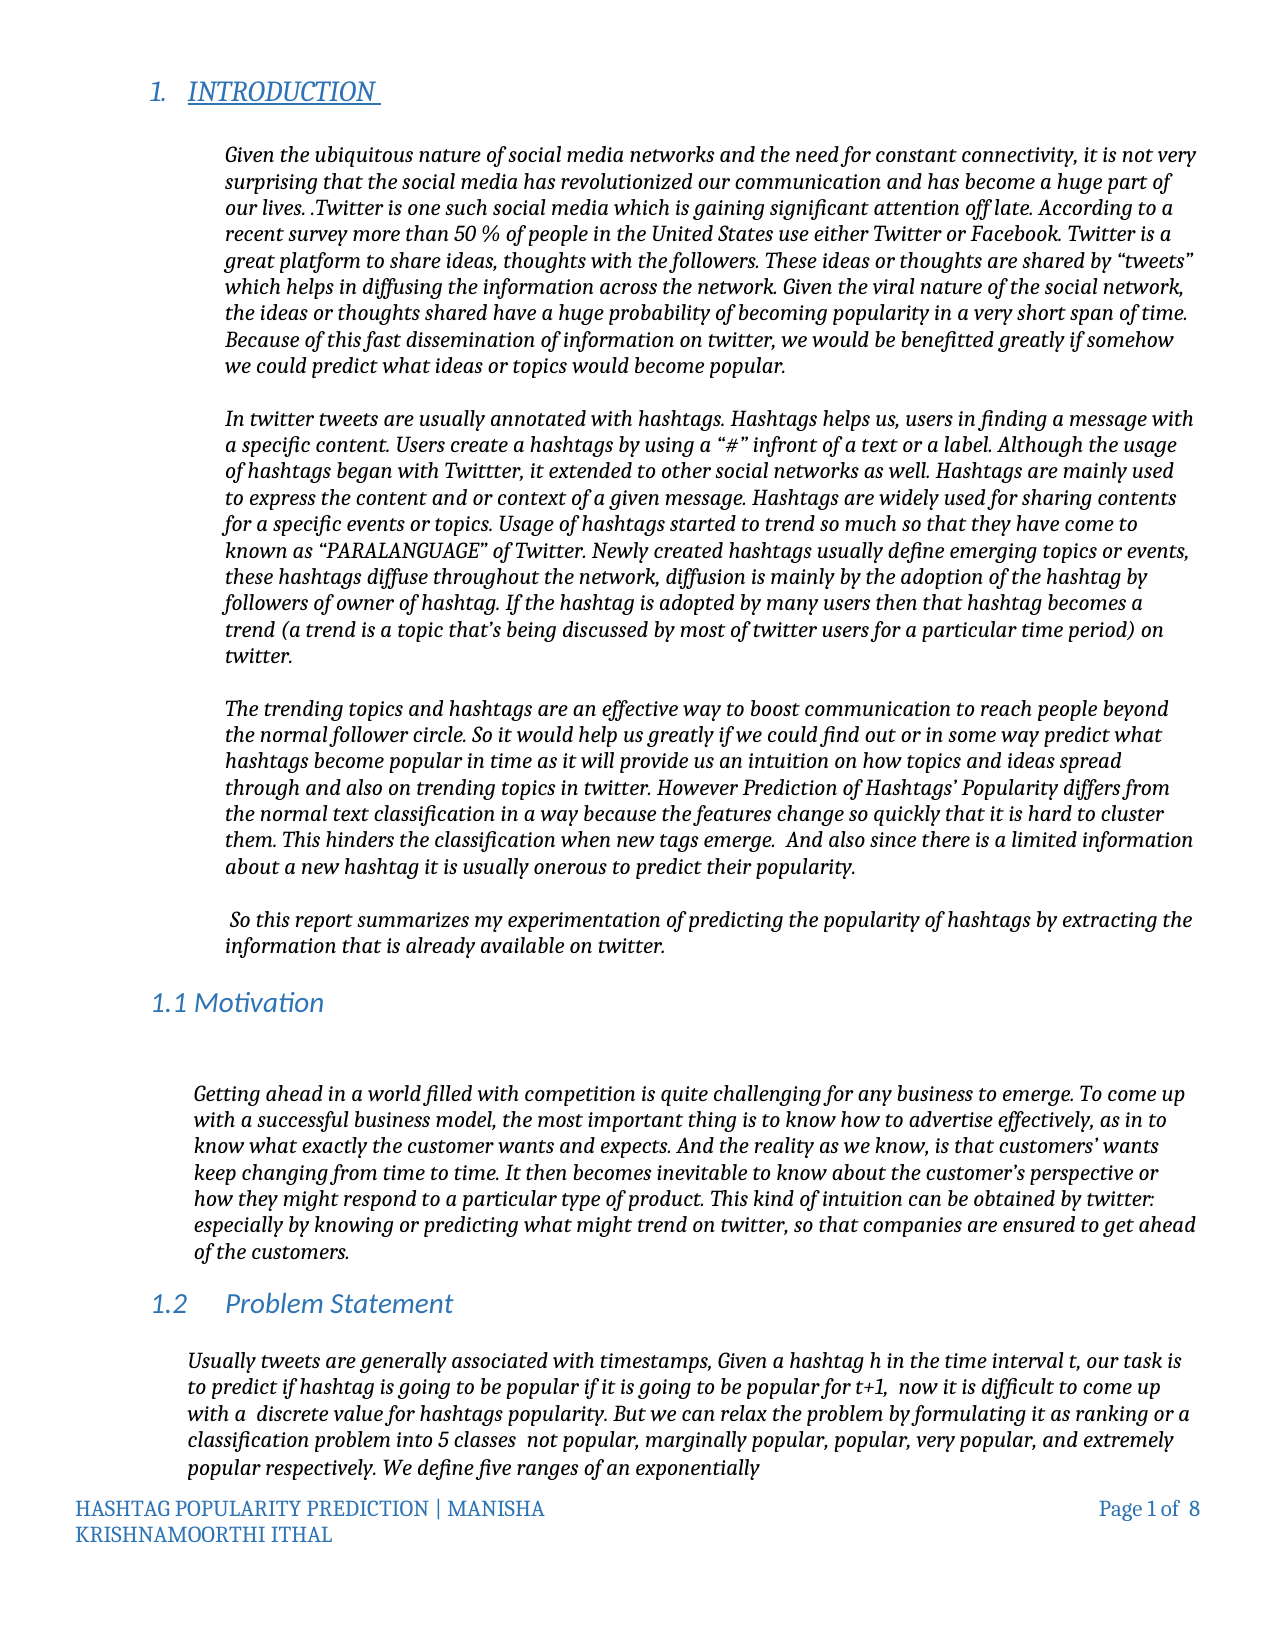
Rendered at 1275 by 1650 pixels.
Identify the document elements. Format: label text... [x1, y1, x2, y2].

list So this report summarizes my experimentation of predicting the popularity of hashtags by extracting the information that is already available on twitter. [225, 906, 1200, 959]
text Usually tweets are generally associated with timestamps, Given a hashtag h in the time interval t, our task is to predict if hashtag is going to be popular if it is going to be popular for t+1, now it is difficult to come up with a discrete value for hashtags popularity. But we can relax the problem by formulating it as ranking or a classification problem into 5 classes not popular, marginally popular, popular, very popular, and extremely popular respectively. We define five ranges of an exponentially [187, 1348, 1200, 1481]
list INTRODUCTION [150, 75, 1200, 108]
list Given the ubiquitous nature of social media networks and the need for constant connectivity, it is not very surprising that the social media has revolutionized our communication and has become a huge part of our lives. .Twitter is one such social media which is gaining significant attention off late. According to a recent survey more than 50 % of people in the United States use either Twitter or Facebook. Twitter is a great platform to share ideas, thoughts with the followers. These ideas or thoughts are shared by “tweets” which helps in diffusing the information across the network. Given the viral nature of the social network, the ideas or thoughts shared have a huge probability of becoming popularity in a very short span of time. Because of this fast dissemination of information on twitter, we would be benefitted greatly if somehow we could predict what ideas or topics would become popular. [225, 142, 1200, 379]
list The trending topics and hashtags are an effective way to boost communication to reach people beyond the normal follower circle. So it would help us greatly if we could find out or in some way predict what hashtags become popular in time as it will provide us an intuition on how topics and ideas spread through and also on trending topics in twitter. However Prediction of Hashtags’ Popularity differs from the normal text classification in a way because the features change so quickly that it is hard to cluster them. This hinders the classification when new tags emerge. And also since there is a limited information about a new hashtag it is usually onerous to predict their popularity. [225, 696, 1200, 880]
subtitle Motivation [150, 984, 1200, 1020]
list In twitter tweets are usually annotated with hashtags. Hashtags helps us, users in finding a message with a specific content. Users create a hashtags by using a “#” infront of a text or a label. Although the usage of hashtags began with Twittter, it extended to other social networks as well. Hashtags are mainly used to express the content and or context of a given message. Hashtags are widely used for sharing contents for a specific events or topics. Usage of hashtags started to trend so much so that they have come to known as “PARALANGUAGE” of Twitter. Newly created hashtags usually define emerging topics or events, these hashtags diffuse throughout the network, diffusion is mainly by the adoption of the hashtag by followers of owner of hashtag. If the hashtag is adopted by many users then that hashtag becomes a trend (a trend is a topic that’s being discussed by most of twitter users for a particular time period) on twitter. [225, 406, 1200, 669]
subtitle Problem Statement [150, 1286, 1200, 1321]
text Getting ahead in a world filled with competition is quite challenging for any business to emerge. To come up with a successful business model, the most important thing is to know how to advertise effectively, as in to know what exactly the customer wants and expects. And the reality as we know, is that customers’ wants keep changing from time to time. It then becomes inevitable to know about the customer’s perspective or how they might respond to a particular type of product. This kind of intuition can be obtained by twitter: especially by knowing or predicting what might trend on twitter, so that companies are ensured to get ahead of the customers. [194, 1080, 1200, 1265]
